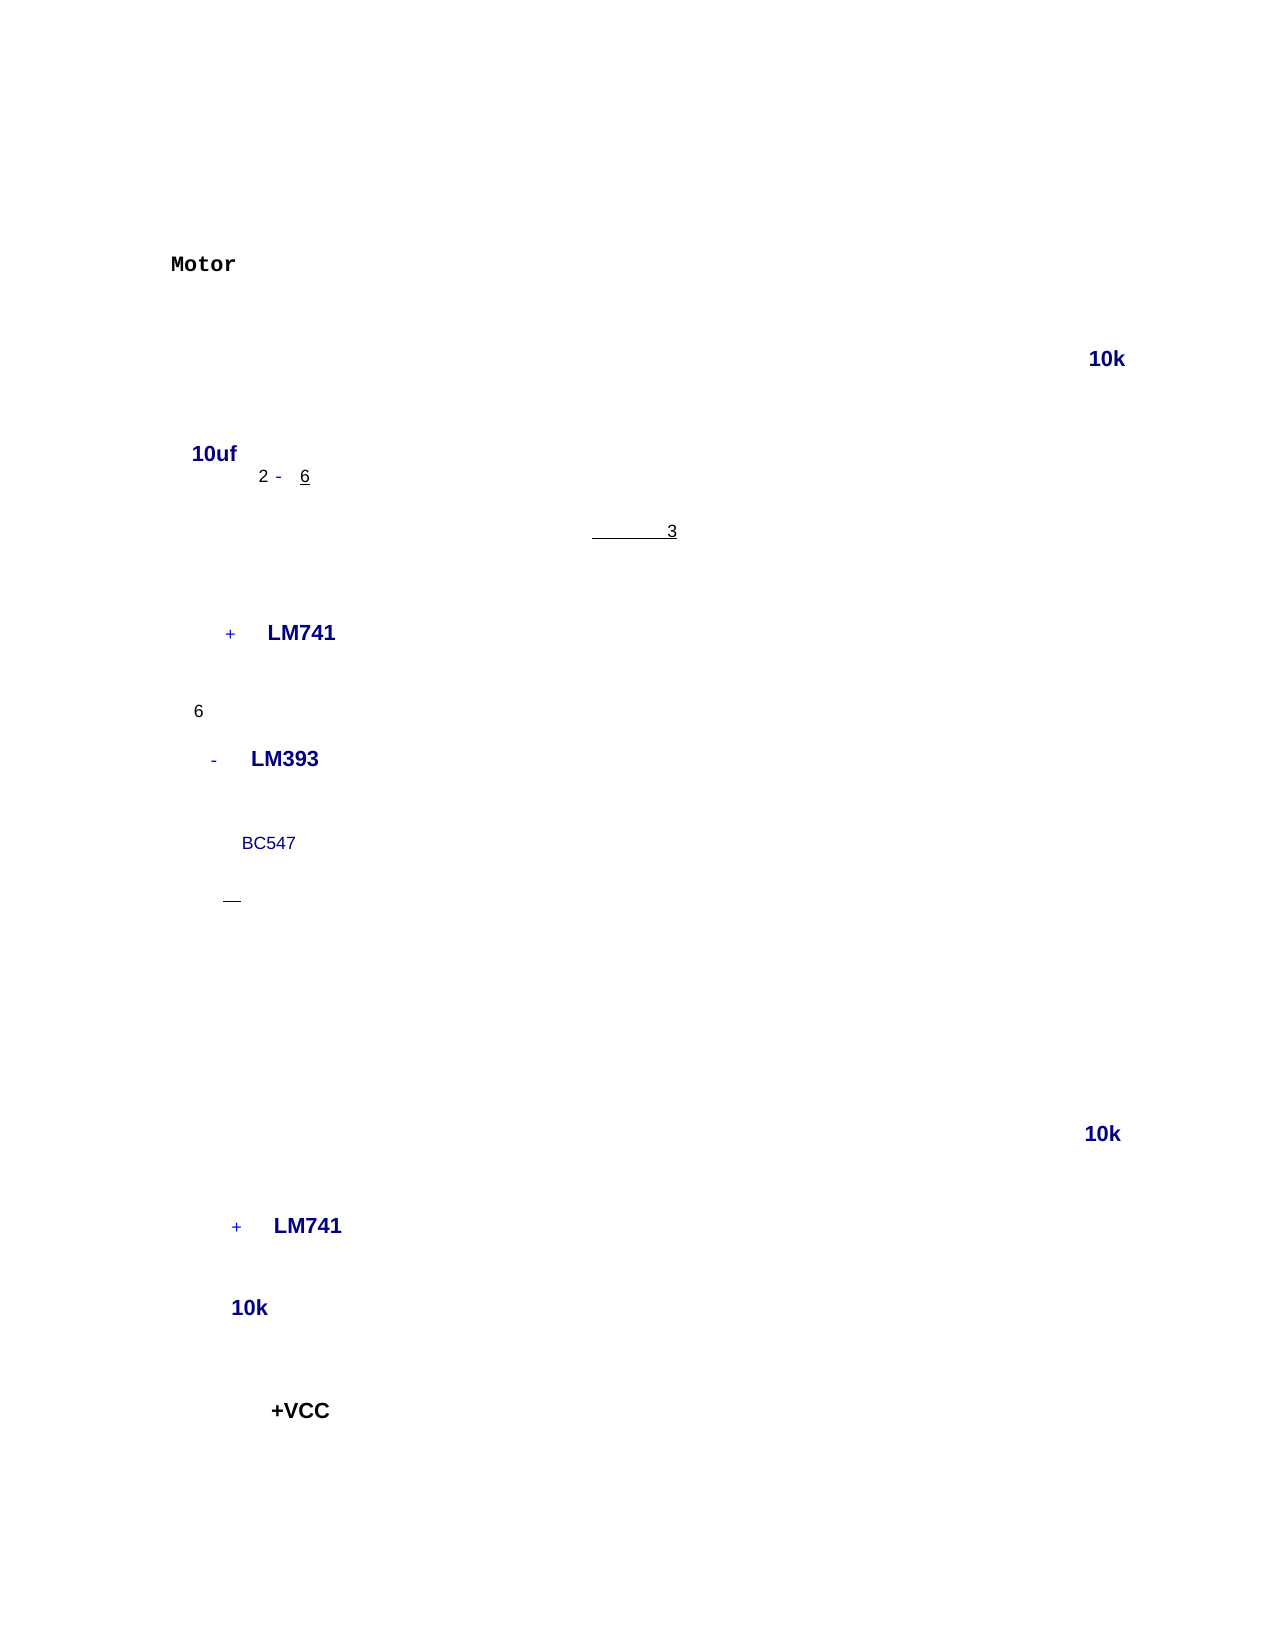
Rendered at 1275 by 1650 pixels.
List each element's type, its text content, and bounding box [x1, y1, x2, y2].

text 10k [150, 346, 1125, 371]
text Motor [171, 253, 1125, 277]
text 10k [231, 1294, 1125, 1319]
text + LM741 [225, 619, 1125, 645]
text 10k [150, 1120, 1121, 1146]
text 10uf [192, 441, 1125, 466]
text 2 - 6 [258, 466, 1125, 488]
text +VCC [271, 1398, 1125, 1423]
text BC547 [242, 836, 1125, 853]
text + LM741 [231, 1213, 1125, 1239]
text 6 [194, 706, 1125, 721]
text - LM393 [208, 746, 1125, 772]
